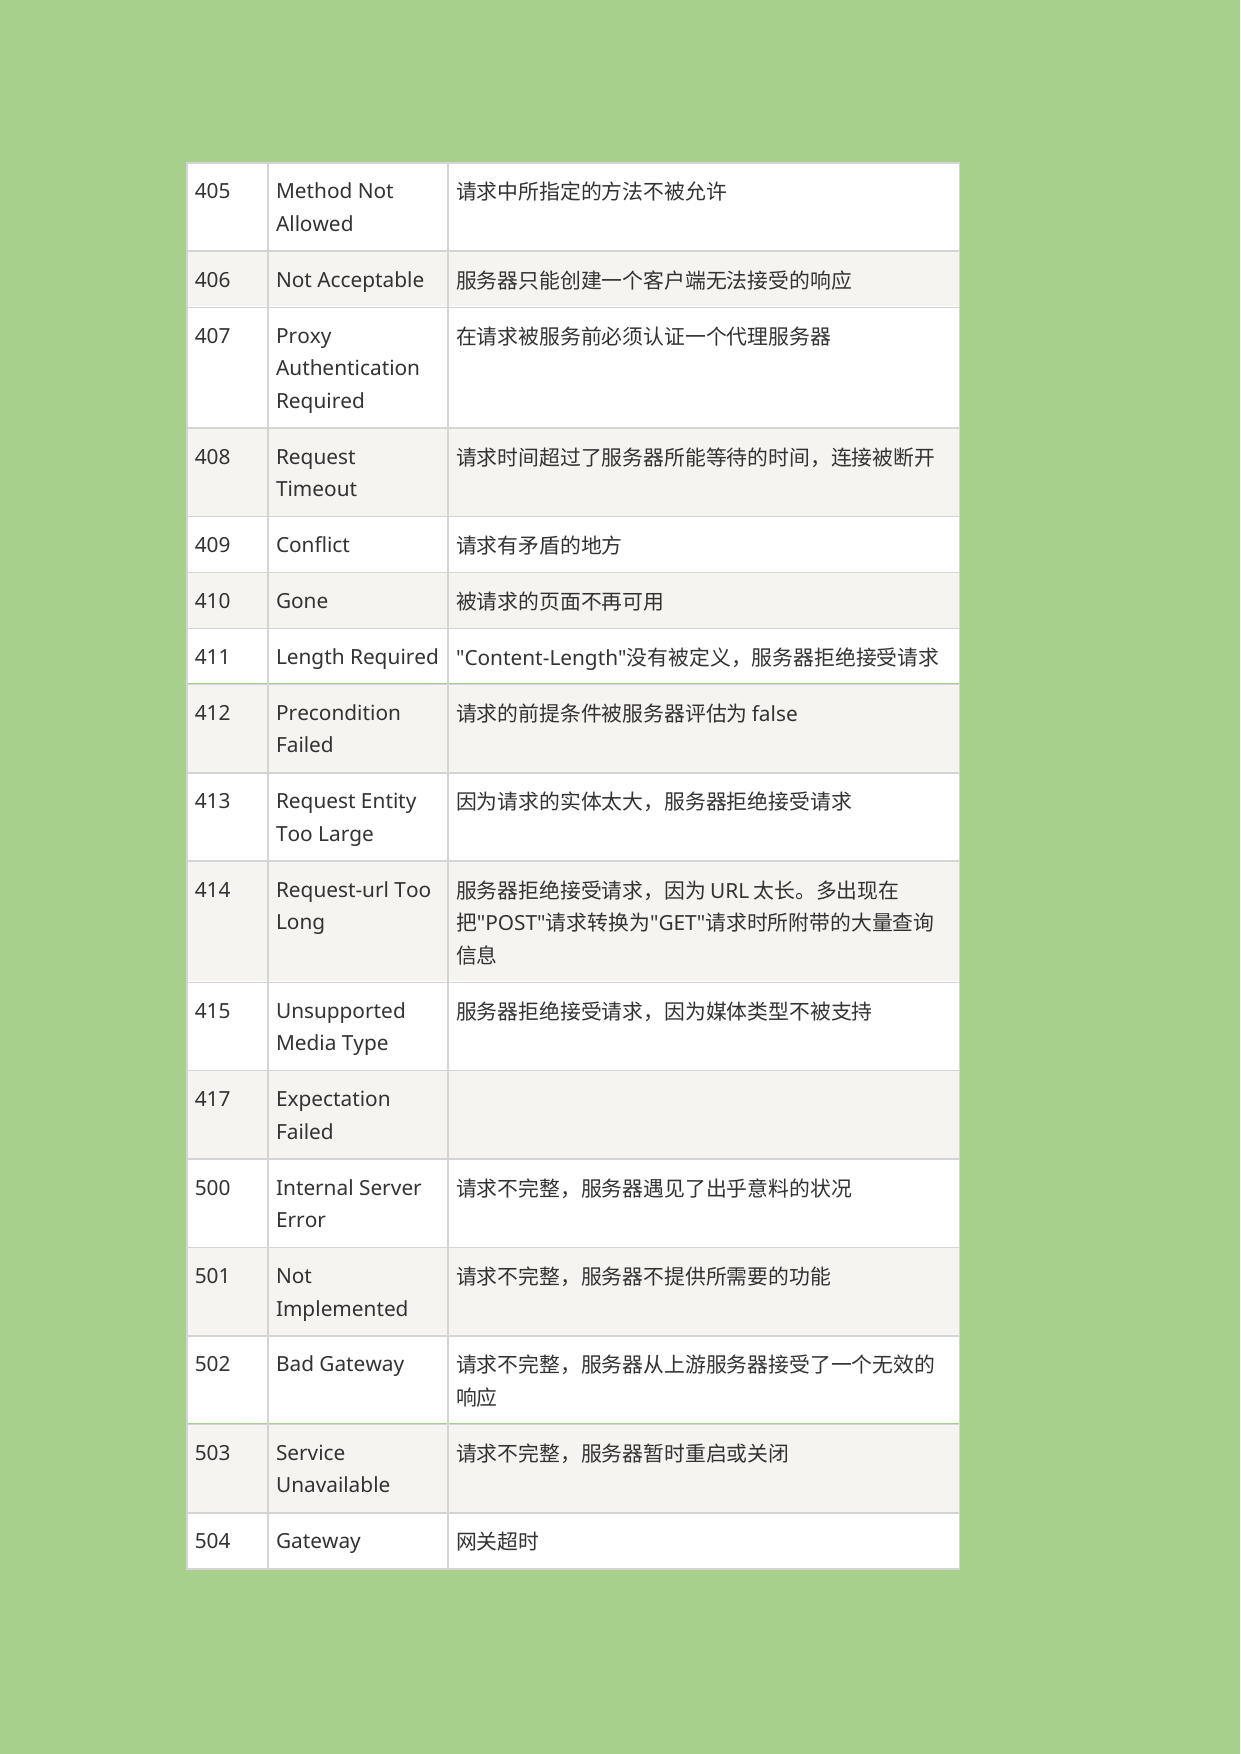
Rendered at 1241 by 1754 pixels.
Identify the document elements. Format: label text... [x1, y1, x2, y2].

table_cell 请求不完整，服务器不提供所需要的功能 [449, 1248, 959, 1335]
table_cell 412 [188, 685, 267, 772]
table_cell Length Required [269, 629, 447, 683]
table_cell Proxy Authentication Required [269, 308, 447, 427]
table_cell 500 [188, 1160, 267, 1247]
table_cell Conflict [269, 517, 447, 572]
table_cell 413 [188, 774, 267, 860]
table_cell Internal Server Error [269, 1160, 447, 1247]
table_cell 409 [188, 517, 267, 572]
table_cell 服务器拒绝接受请求，因为URL太长。多出现在把"POST"请求转换为"GET"请求时所附带的大量查询信息 [449, 862, 959, 981]
table_cell 服务器拒绝接受请求，因为媒体类型不被支持 [449, 983, 959, 1070]
table_cell 请求不完整，服务器从上游服务器接受了一个无效的响应 [449, 1337, 959, 1423]
table_cell 请求中所指定的方法不被允许 [449, 164, 959, 250]
table_cell 网关超时 [449, 1514, 959, 1568]
table_cell 406 [188, 252, 267, 306]
table_cell Bad Gateway [269, 1337, 447, 1423]
table_cell 因为请求的实体太大，服务器拒绝接受请求 [449, 774, 959, 860]
table_cell 411 [188, 629, 267, 683]
table_cell 407 [188, 308, 267, 427]
table_cell Gone [269, 573, 447, 628]
table_cell Not Implemented [269, 1248, 447, 1335]
table_cell 请求有矛盾的地方 [449, 517, 959, 572]
table_cell Request-url Too Long [269, 862, 447, 981]
table_cell 在请求被服务前必须认证一个代理服务器 [449, 308, 959, 427]
table_cell Method Not Allowed [269, 164, 447, 250]
table_cell Not Acceptable [269, 252, 447, 306]
table_cell [449, 1071, 959, 1158]
table_cell 415 [188, 983, 267, 1070]
table_cell 502 [188, 1337, 267, 1423]
table_cell 请求时间超过了服务器所能等待的时间，连接被断开 [449, 429, 959, 516]
table_cell Request Timeout [269, 429, 447, 516]
table_cell 请求的前提条件被服务器评估为false [449, 685, 959, 772]
table_cell Request Entity Too Large [269, 774, 447, 860]
table_cell Service Unavailable [269, 1425, 447, 1512]
table_cell 请求不完整，服务器遇见了出乎意料的状况 [449, 1160, 959, 1247]
table_cell 服务器只能创建一个客户端无法接受的响应 [449, 252, 959, 306]
table_cell 417 [188, 1071, 267, 1158]
table_cell 408 [188, 429, 267, 516]
table_cell 405 [188, 164, 267, 250]
table_cell 410 [188, 573, 267, 628]
table_cell Precondition Failed [269, 685, 447, 772]
table_cell Unsupported Media Type [269, 983, 447, 1070]
table_cell 被请求的页面不再可用 [449, 573, 959, 628]
table_cell 请求不完整，服务器暂时重启或关闭 [449, 1425, 959, 1512]
table_cell 503 [188, 1425, 267, 1512]
table_cell "Content-Length"没有被定义，服务器拒绝接受请求 [449, 629, 959, 683]
table_cell Gateway Timeout [269, 1514, 447, 1568]
table_cell 414 [188, 862, 267, 981]
table_cell Expectation Failed [269, 1071, 447, 1158]
table_cell 501 [188, 1248, 267, 1335]
table_cell 504 [188, 1514, 267, 1568]
